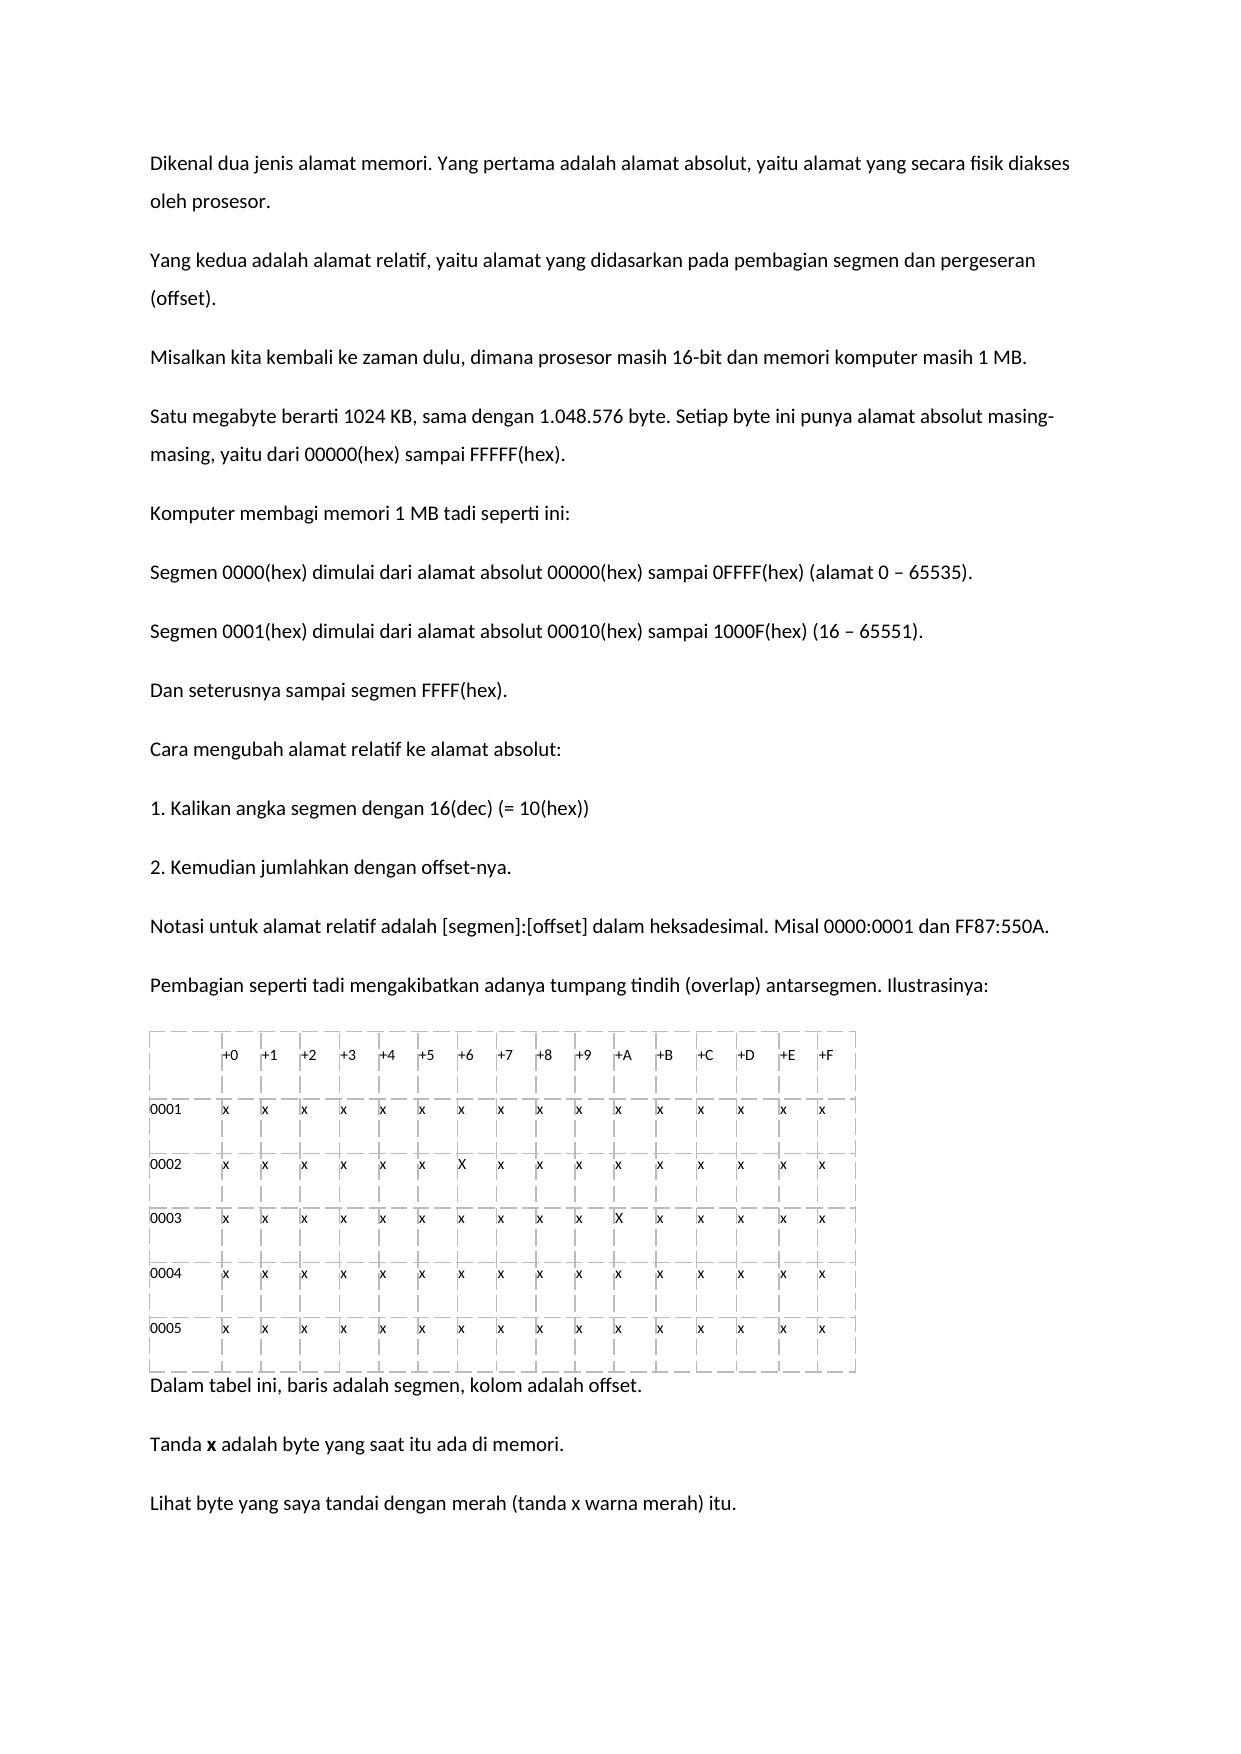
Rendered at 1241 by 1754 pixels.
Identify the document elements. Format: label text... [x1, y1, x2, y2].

text Cara mengubah alamat relatif ke alamat absolut: [150, 736, 1090, 761]
table_cell x [779, 1153, 818, 1207]
text Segmen 0001(hex) dimulai dari alamat absolut 00010(hex) sampai 1000F(hex) (16 – 65551). [150, 618, 1090, 643]
table_cell x [737, 1316, 779, 1371]
table_cell x [379, 1316, 418, 1371]
table_cell 0002 [149, 1153, 222, 1207]
text Lihat byte yang saya tandai dengan merah (tanda x warna merah) itu. [150, 1490, 1090, 1516]
table_cell x [737, 1207, 779, 1262]
table_cell x [379, 1262, 418, 1316]
table_cell x [737, 1262, 779, 1316]
table_cell x [496, 1153, 536, 1207]
table_cell x [261, 1207, 300, 1262]
table_cell X [457, 1153, 496, 1207]
table_cell x [457, 1316, 496, 1371]
table_cell x [339, 1098, 379, 1153]
table_header +D [737, 1031, 779, 1098]
table_cell x [779, 1098, 818, 1153]
table_cell x [300, 1207, 339, 1262]
table_cell x [339, 1262, 379, 1316]
table_cell x [418, 1207, 457, 1262]
table_cell x [457, 1262, 496, 1316]
table_cell x [222, 1316, 261, 1371]
table_cell x [339, 1207, 379, 1262]
table_header +A [614, 1031, 656, 1098]
table_cell x [575, 1262, 614, 1316]
table_cell x [261, 1153, 300, 1207]
table_header +9 [575, 1031, 614, 1098]
table_cell x [496, 1207, 536, 1262]
text Komputer membagi memori 1 MB tadi seperti ini: [150, 500, 1090, 526]
table_cell x [575, 1098, 614, 1153]
table_header +8 [536, 1031, 575, 1098]
table_header +1 [261, 1031, 300, 1098]
table_cell x [536, 1207, 575, 1262]
table_header [149, 1031, 222, 1098]
table_cell x [696, 1153, 737, 1207]
table_header +5 [418, 1031, 457, 1098]
table_cell x [536, 1153, 575, 1207]
text Segmen 0000(hex) dimulai dari alamat absolut 00000(hex) sampai 0FFFF(hex) (alamat 0 – 65535). [150, 559, 1090, 584]
table_header +3 [339, 1031, 379, 1098]
table_cell x [496, 1262, 536, 1316]
table_cell x [575, 1207, 614, 1262]
table_cell x [575, 1153, 614, 1207]
table_cell x [418, 1262, 457, 1316]
table_cell 0005 [149, 1316, 222, 1371]
table_cell x [457, 1098, 496, 1153]
table_cell x [496, 1098, 536, 1153]
table_cell x [261, 1098, 300, 1153]
table_cell x [222, 1207, 261, 1262]
table_header +E [779, 1031, 818, 1098]
table_cell x [656, 1316, 696, 1371]
table_cell x [379, 1207, 418, 1262]
table_cell x [656, 1207, 696, 1262]
table_cell x [575, 1316, 614, 1371]
text 1. Kalikan angka segmen dengan 16(dec) (= 10(hex)) [150, 795, 1090, 820]
table_cell x [656, 1262, 696, 1316]
table_cell x [536, 1316, 575, 1371]
table_cell x [222, 1262, 261, 1316]
table_cell x [779, 1262, 818, 1316]
table_header +C [696, 1031, 737, 1098]
table_cell x [818, 1098, 856, 1153]
table_cell 0004 [149, 1262, 222, 1316]
table_cell x [737, 1153, 779, 1207]
table_cell x [300, 1316, 339, 1371]
table_cell x [300, 1153, 339, 1207]
table_cell x [696, 1098, 737, 1153]
table_cell x [379, 1153, 418, 1207]
table_cell x [696, 1316, 737, 1371]
table_cell x [261, 1316, 300, 1371]
table_cell x [496, 1316, 536, 1371]
table_cell x [818, 1153, 856, 1207]
table_cell x [614, 1262, 656, 1316]
table_cell x [656, 1153, 696, 1207]
table_cell x [300, 1098, 339, 1153]
table_cell x [656, 1098, 696, 1153]
table_cell x [779, 1207, 818, 1262]
table_header +F [818, 1031, 856, 1098]
table_cell x [536, 1098, 575, 1153]
table_cell x [222, 1153, 261, 1207]
table_cell x [737, 1098, 779, 1153]
table_cell x [418, 1098, 457, 1153]
table_cell x [614, 1098, 656, 1153]
table_cell x [696, 1262, 737, 1316]
table_cell 0001 [149, 1098, 222, 1153]
table_header +0 [222, 1031, 261, 1098]
text Pembagian seperti tadi mengakibatkan adanya tumpang tindih (overlap) antarsegmen. Ilustrasinya: [150, 972, 1090, 997]
table_cell x [418, 1153, 457, 1207]
text Misalkan kita kembali ke zaman dulu, dimana prosesor masih 16-bit dan memori komputer masih 1 MB. [150, 344, 1090, 369]
table_header +7 [496, 1031, 536, 1098]
table_cell x [818, 1207, 856, 1262]
table_cell x [300, 1262, 339, 1316]
table_cell x [818, 1316, 856, 1371]
table_header +4 [379, 1031, 418, 1098]
table_cell X [614, 1207, 656, 1262]
text Notasi untuk alamat relatif adalah [segmen]:[offset] dalam heksadesimal. Misal 0000:0001 dan FF87:550A. [150, 913, 1090, 938]
table_header +2 [300, 1031, 339, 1098]
text Tanda x adalah byte yang saat itu ada di memori. [150, 1431, 1090, 1457]
table_cell x [222, 1098, 261, 1153]
text Dikenal dua jenis alamat memori. Yang pertama adalah alamat absolut, yaitu alamat yang secara fisik diakses oleh prosesor. [150, 150, 1090, 213]
table_cell x [818, 1262, 856, 1316]
table_cell x [614, 1153, 656, 1207]
table_cell x [457, 1207, 496, 1262]
table_cell x [696, 1207, 737, 1262]
text Yang kedua adalah alamat relatif, yaitu alamat yang didasarkan pada pembagian segmen dan pergeseran (offset). [150, 247, 1090, 311]
text 2. Kemudian jumlahkan dengan offset-nya. [150, 854, 1090, 879]
table_header +B [656, 1031, 696, 1098]
text Dalam tabel ini, baris adalah segmen, kolom adalah offset. [150, 1372, 1090, 1398]
table_cell x [261, 1262, 300, 1316]
text Dan seterusnya sampai segmen FFFF(hex). [150, 677, 1090, 702]
table_cell x [536, 1262, 575, 1316]
table_cell x [418, 1316, 457, 1371]
table_cell x [614, 1316, 656, 1371]
table_cell x [339, 1316, 379, 1371]
table_header +6 [457, 1031, 496, 1098]
table_cell x [779, 1316, 818, 1371]
table_cell x [339, 1153, 379, 1207]
table_cell 0003 [149, 1207, 222, 1262]
table_cell x [379, 1098, 418, 1153]
text Satu megabyte berarti 1024 KB, sama dengan 1.048.576 byte. Setiap byte ini punya alamat absolut masing-masing, yaitu dari 00000(hex) sampai FFFFF(hex). [150, 403, 1090, 467]
